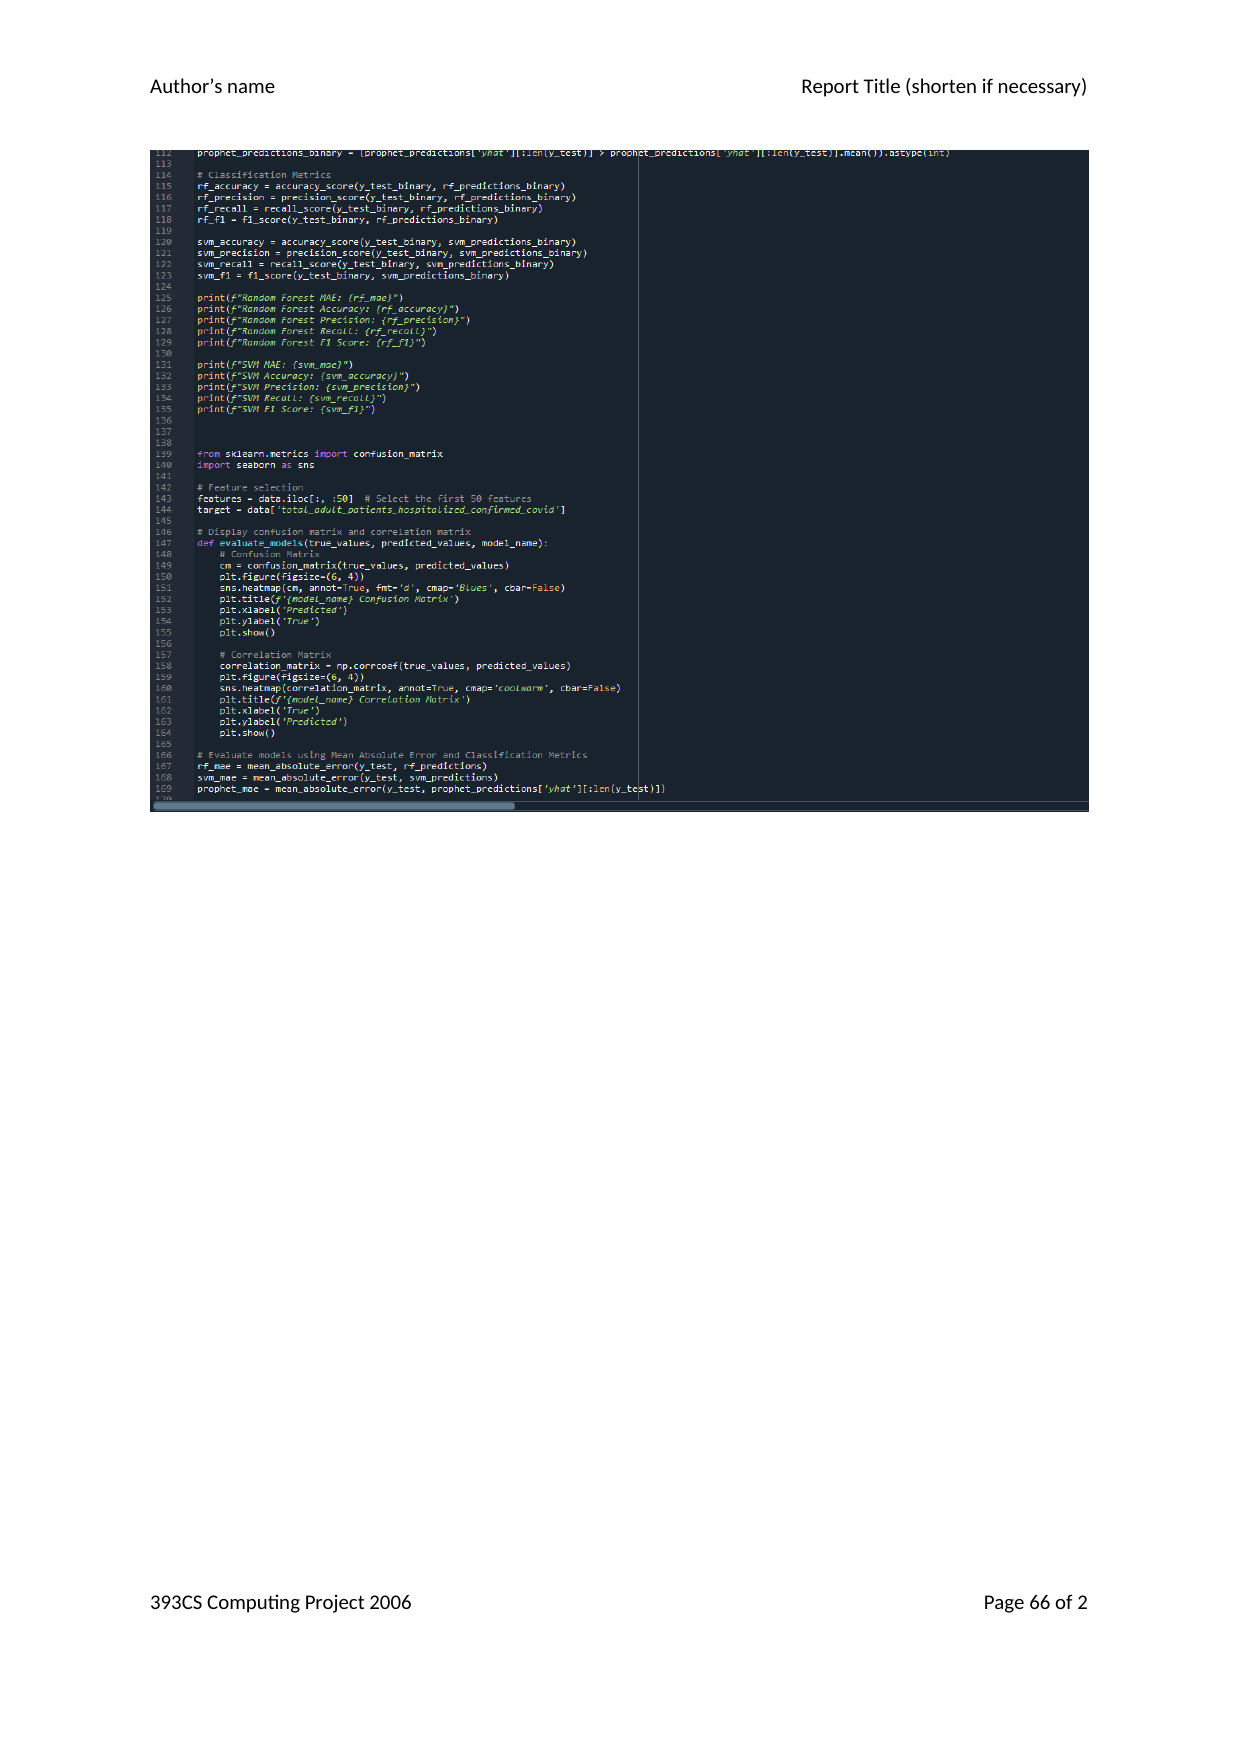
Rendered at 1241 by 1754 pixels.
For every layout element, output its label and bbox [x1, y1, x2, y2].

picture [150, 150, 1089, 812]
